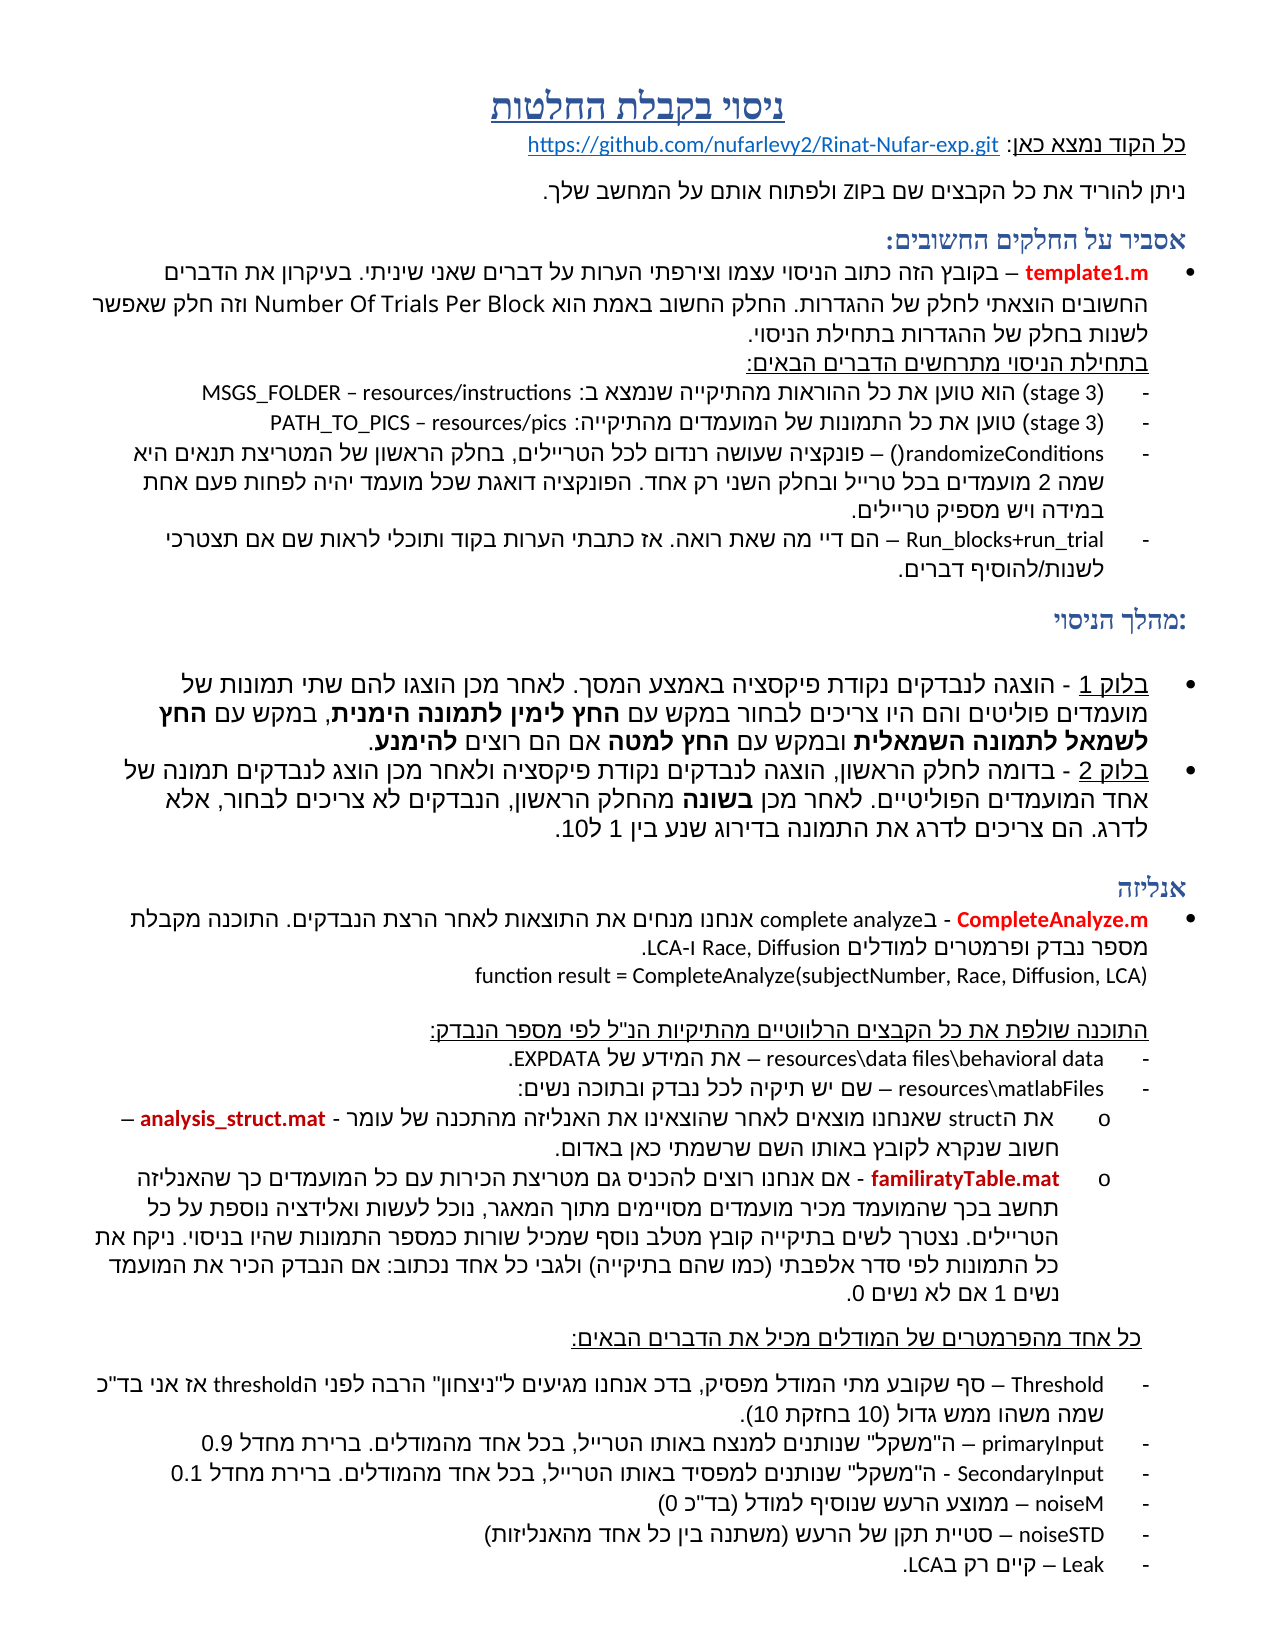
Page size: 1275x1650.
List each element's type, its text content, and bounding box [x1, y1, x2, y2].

subtitle ניסוי בקבלת החלטות [89, 84, 1186, 127]
list primaryInput – ה"משקל" שנותנים למנצח באותו הטרייל, בכל אחד מהמודלים. ברירת מחדל 0.9 [89, 1429, 1142, 1457]
list Leak – קיים רק בLCA. [89, 1550, 1142, 1578]
text ניתן להוריד את כל הקבצים שם בZIP ולפתוח אותם על המחשב שלך. [89, 177, 1186, 206]
list Threshold – סף שקובע מתי המודל מפסיק, בדכ אנחנו מגיעים ל"ניצחון" הרבה לפני הthreshold אז אני בד"כ שמה משהו ממש גדול (10 בחזקת 10). [89, 1371, 1142, 1427]
list template1.m – בקובץ הזה כתוב הניסוי עצמו וצירפתי הערות על דברים שאני שיניתי. בעיקרון את הדברים החשובים הוצאתי לחלק של ההגדרות. החלק החשוב באמת הוא Number Of Trials Per Block וזה חלק שאפשר לשנות בחלק של ההגדרות בתחילת הניסוי. בתחילת הניסוי מתרחשים הדברים הבאים: [89, 258, 1186, 376]
list בלוק 2 - בדומה לחלק הראשון, הוצגה לנבדקים נקודת פיקסציה ולאחר מכן הוצג לנבדקים תמונה של אחד המועמדים הפוליטיים. לאחר מכן בשונה מהחלק הראשון, הנבדקים לא צריכים לבחור, אלא לדרג. הם צריכים לדרג את התמונה בדירוג שנע בין 1 ל10. [112, 756, 1186, 842]
list CompleteAnalyze.m - בcomplete analyze אנחנו מנחים את התוצאות לאחר הרצת הנבדקים. התוכנה מקבלת מספר נבדק ופרמטרים למודלים Race, Diffusion ו-LCA. function result = CompleteAnalyze(subjectNumber, Race, Diffusion, LCA) [89, 905, 1186, 1017]
text התוכנה שולפת את כל הקבצים הרלווטיים מהתיקיות הנ"ל לפי מספר הנבדק: [89, 1017, 1186, 1044]
list noiseSTD – סטיית תקן של הרעש (משתנה בין כל אחד מהאנליזות) [89, 1520, 1142, 1548]
list בלוק 1 - הוצגה לנבדקים נקודת פיקסציה באמצע המסך. לאחר מכן הוצגו להם שתי תמונות של מועמדים פוליטים והם היו צריכים לבחור במקש עם החץ לימין לתמונה הימנית, במקש עם החץ לשמאל לתמונה השמאלית ובמקש עם החץ למטה אם הם רוצים להימנע. [112, 670, 1186, 756]
list (stage 3) טוען את כל התמונות של המועמדים מהתיקייה: PATH_TO_PICS – resources/pics [89, 408, 1142, 436]
list SecondaryInput - ה"משקל" שנותנים למפסיד באותו הטרייל, בכל אחד מהמודלים. ברירת מחדל 0.1 [89, 1459, 1142, 1487]
text כל הקוד נמצא כאן: https://github.com/nufarlevy2/Rinat-Nufar-exp.git [89, 131, 1186, 159]
list noiseM – ממוצע הרעש שנוסיף למודל (בד"כ 0) [89, 1489, 1142, 1517]
list resources\matlabFiles – שם יש תיקיה לכל נבדק ובתוכה נשים: [89, 1074, 1142, 1102]
subtitle אנליזה [89, 872, 1186, 903]
list familiratyTable.mat - אם אנחנו רוצים להכניס גם מטריצת הכירות עם כל המועמדים כך שהאנליזה תחשב בכך שהמועמד מכיר מועמדים מסויימים מתוך המאגר, נוכל לעשות ואלידציה נוספת על כל הטריילים. נצטרך לשים בתיקייה קובץ מטלב נוסף שמכיל שורות כמספר התמונות שהיו בניסוי. ניקח את כל התמונות לפי סדר אלפבתי (כמו שהם בתיקייה) ולגבי כל אחד נכתוב: אם הנבדק הכיר את המועמד נשים 1 אם לא נשים 0. [89, 1164, 1098, 1307]
list randomizeConditions() – פונקציה שעושה רנדום לכל הטריילים, בחלק הראשון של המטריצת תנאים היא שמה 2 מועמדים בכל טרייל ובחלק השני רק אחד. הפונקציה דואגת שכל מועמד יהיה לפחות פעם אחת במידה ויש מספיק טריילים. [89, 439, 1142, 523]
subtitle אסביר על החלקים החשובים: [89, 224, 1186, 256]
subtitle מהלך הניסוי: [89, 601, 1186, 638]
list (stage 3) הוא טוען את כל ההוראות מהתיקייה שנמצא ב: MSGS_FOLDER – resources/instructions [89, 378, 1142, 406]
text כל אחד מהפרמטרים של המודלים מכיל את הדברים הבאים: [89, 1325, 1186, 1352]
list resources\data files\behavioral data – את המידע של EXPDATA. [89, 1044, 1142, 1072]
list Run_blocks+run_trial – הם דיי מה שאת רואה. אז כתבתי הערות בקוד ותוכלי לראות שם אם תצטרכי לשנות/להוסיף דברים. [89, 526, 1142, 582]
list את הstruct שאנחנו מוצאים לאחר שהוצאינו את האנליזה מהתכנה של עומר - analysis_struct.mat – חשוב שנקרא לקובץ באותו השם שרשמתי כאן באדום. [89, 1104, 1098, 1162]
